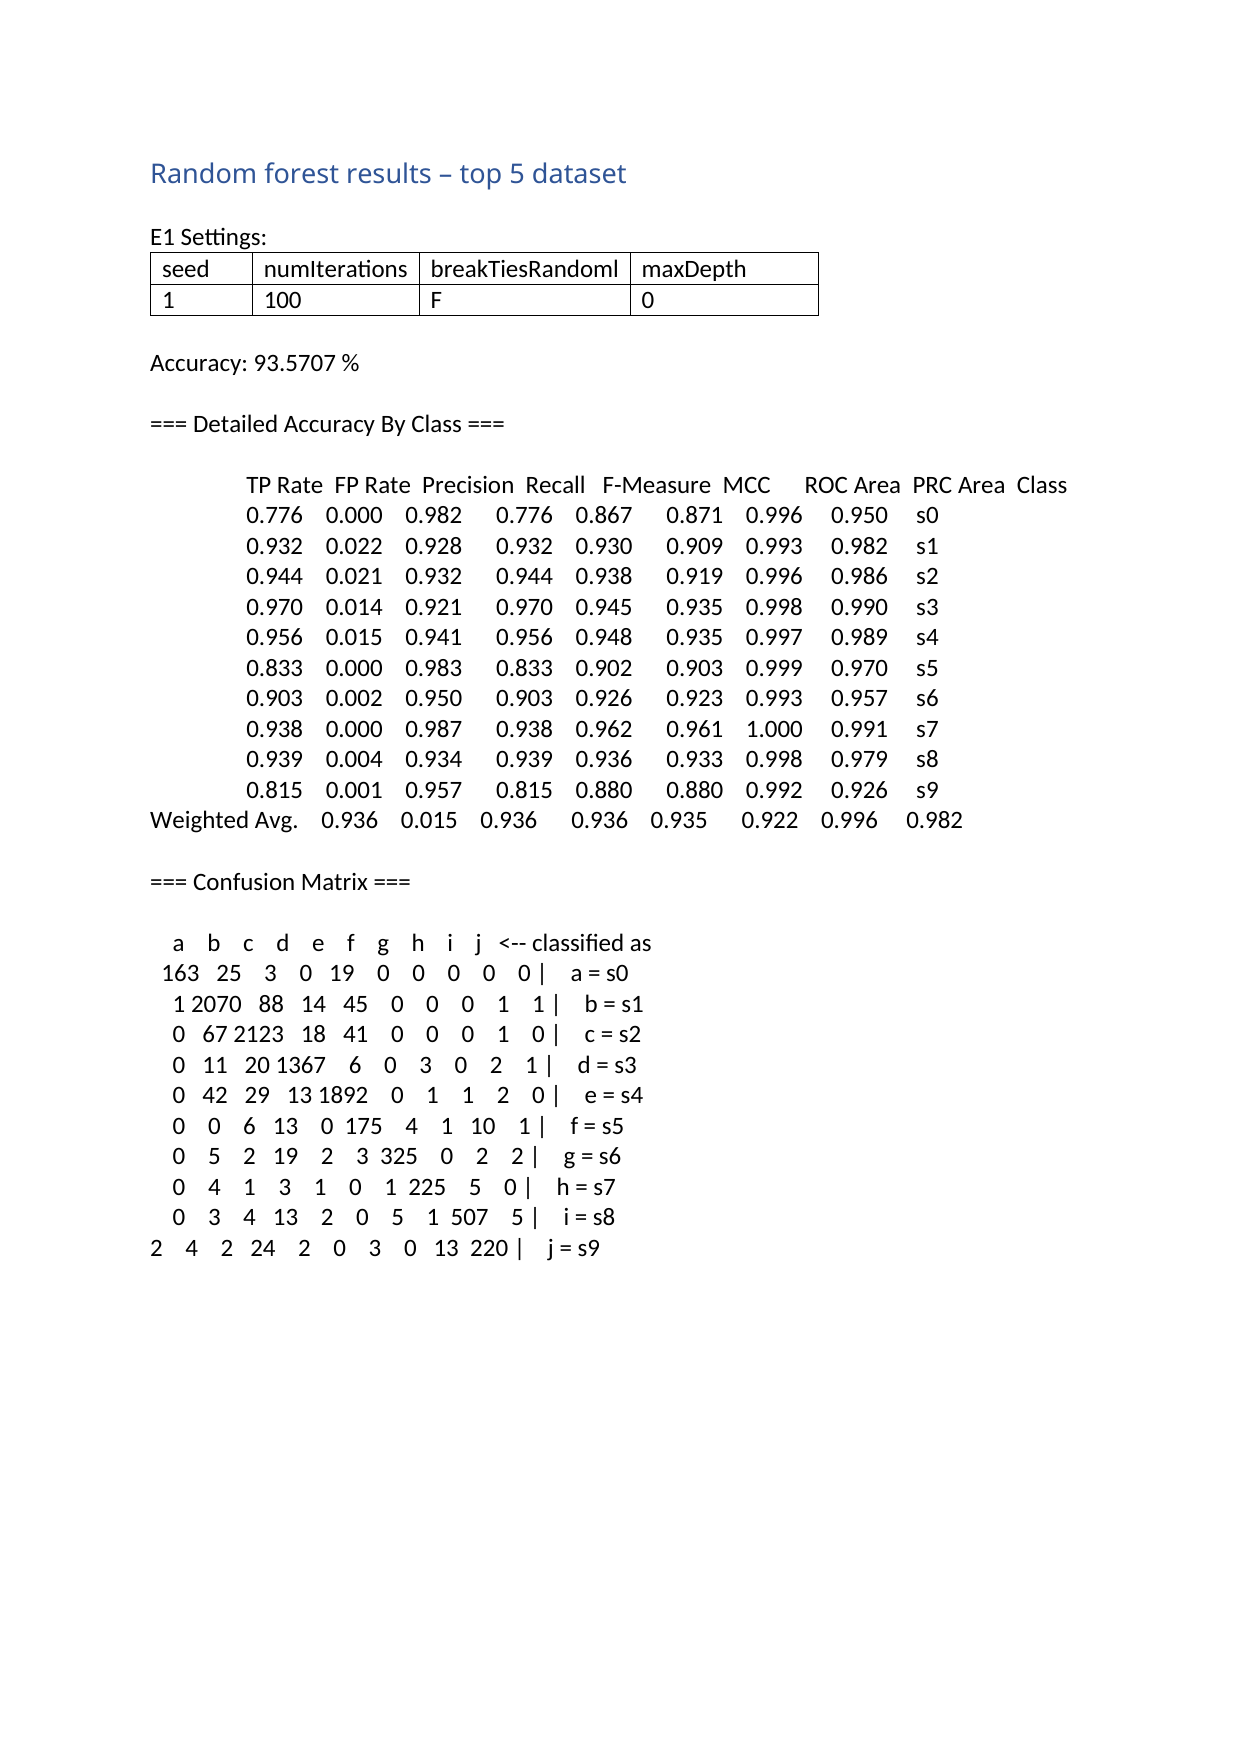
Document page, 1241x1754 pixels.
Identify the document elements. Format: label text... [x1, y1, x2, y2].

table_header seed [151, 253, 252, 284]
text === Confusion Matrix === [150, 866, 1090, 896]
table_header numIterations [253, 253, 419, 284]
text 0.970 0.014 0.921 0.970 0.945 0.935 0.998 0.990 s3 [150, 591, 1090, 621]
text 163 25 3 0 19 0 0 0 0 0 | a = s0 [150, 957, 1090, 988]
table_cell 1 [151, 285, 252, 315]
text 0.956 0.015 0.941 0.956 0.948 0.935 0.997 0.989 s4 [150, 621, 1090, 652]
text 0.776 0.000 0.982 0.776 0.867 0.871 0.996 0.950 s0 [150, 499, 1090, 530]
text a b c d e f g h i j <-- classified as [150, 927, 1090, 957]
text 0.932 0.022 0.928 0.932 0.930 0.909 0.993 0.982 s1 [150, 530, 1090, 560]
text 0.815 0.001 0.957 0.815 0.880 0.880 0.992 0.926 s9 [150, 774, 1090, 804]
text 0 11 20 1367 6 0 3 0 2 1 | d = s3 [150, 1049, 1090, 1079]
table_header breakTiesRandoml [420, 253, 630, 284]
text === Detailed Accuracy By Class === [150, 408, 1090, 438]
table_cell 0 [631, 285, 818, 315]
text 1 2070 88 14 45 0 0 0 1 1 | b = s1 [150, 988, 1090, 1018]
text Weighted Avg. 0.936 0.015 0.936 0.936 0.935 0.922 0.996 0.982 [150, 804, 1090, 835]
text 0.939 0.004 0.934 0.939 0.936 0.933 0.998 0.979 s8 [150, 743, 1090, 774]
subtitle Random forest results – top 5 dataset [150, 154, 1090, 191]
text TP Rate FP Rate Precision Recall F-Measure MCC ROC Area PRC Area Class [150, 469, 1090, 499]
text 0 3 4 13 2 0 5 1 507 5 | i = s8 [150, 1201, 1090, 1232]
text 0 67 2123 18 41 0 0 0 1 0 | c = s2 [150, 1018, 1090, 1049]
text 0 5 2 19 2 3 325 0 2 2 | g = s6 [150, 1140, 1090, 1171]
text 0 0 6 13 0 175 4 1 10 1 | f = s5 [150, 1110, 1090, 1140]
table_header maxDepth [631, 253, 818, 284]
text 0.833 0.000 0.983 0.833 0.902 0.903 0.999 0.970 s5 [150, 652, 1090, 682]
text 2 4 2 24 2 0 3 0 13 220 | j = s9 [150, 1232, 1090, 1262]
text 0.944 0.021 0.932 0.944 0.938 0.919 0.996 0.986 s2 [150, 560, 1090, 591]
text 0.938 0.000 0.987 0.938 0.962 0.961 1.000 0.991 s7 [150, 713, 1090, 743]
table_cell F [420, 285, 630, 315]
text 0 42 29 13 1892 0 1 1 2 0 | e = s4 [150, 1079, 1090, 1110]
text Accuracy: 93.5707 % [150, 347, 1090, 377]
text 0 4 1 3 1 0 1 225 5 0 | h = s7 [150, 1171, 1090, 1201]
table_cell 100 [253, 285, 419, 315]
text E1 Settings: [150, 222, 1090, 252]
text 0.903 0.002 0.950 0.903 0.926 0.923 0.993 0.957 s6 [150, 682, 1090, 713]
